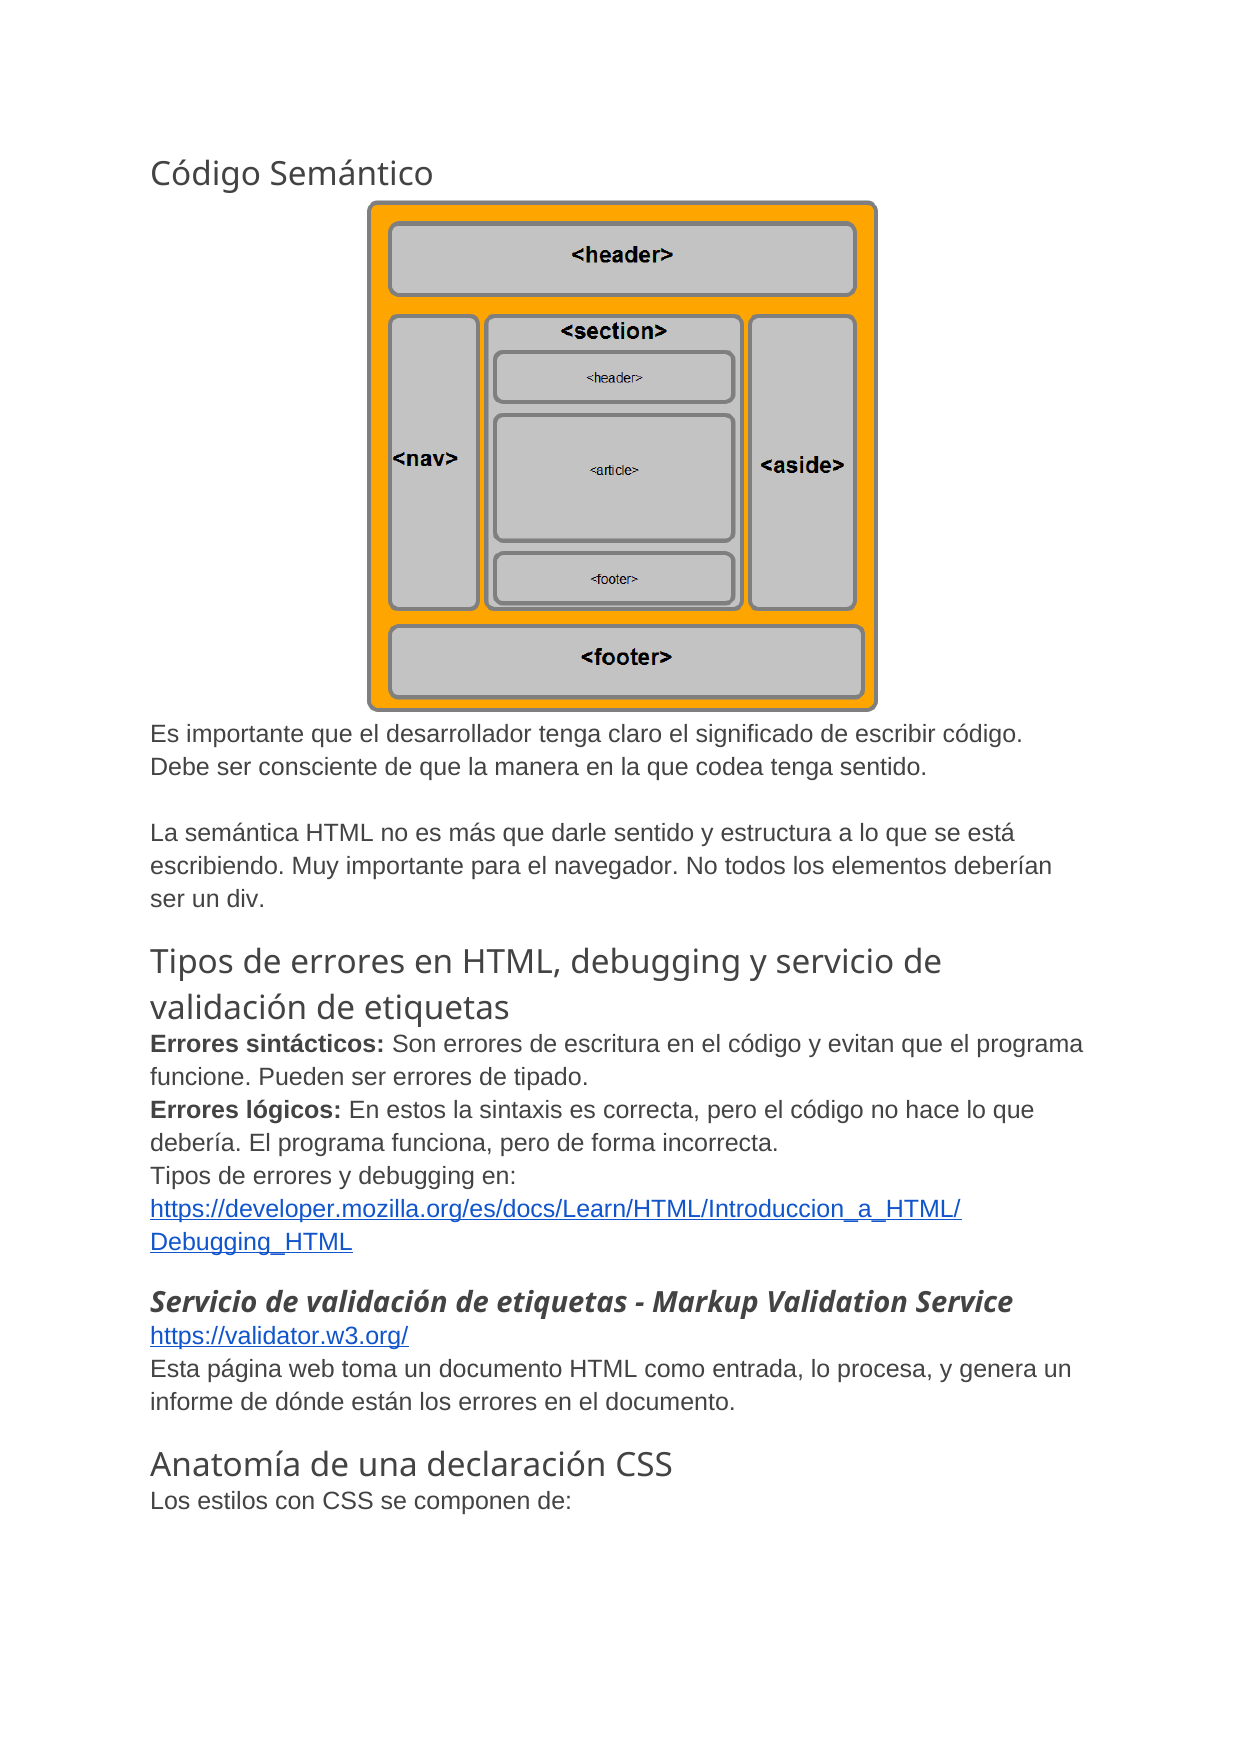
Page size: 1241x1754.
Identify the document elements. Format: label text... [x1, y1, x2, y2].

text https://validator.w3.org/ [150, 1321, 1090, 1349]
text Errores sintácticos: Son errores de escritura en el código y evitan que el programa funcione. Pueden ser errores de tipado. [150, 1029, 1090, 1091]
subtitle Tipos de errores en HTML, debugging y servicio de validación de etiquetas [150, 938, 1090, 1029]
text Es importante que el desarrollador tenga claro el significado de escribir código. Debe ser consciente de que la manera en la que codea tenga sentido. [150, 719, 1090, 781]
text La semántica HTML no es más que darle sentido y estructura a lo que se está escribiendo. Muy importante para el navegador. No todos los elementos deberían ser un div. [150, 818, 1090, 913]
text Errores lógicos: En estos la sintaxis es correcta, pero el código no hace lo que debería. El programa funciona, pero de forma incorrecta. [150, 1095, 1090, 1157]
text Esta página web toma un documento HTML como entrada, lo procesa, y genera un informe de dónde están los errores en el documento. [150, 1354, 1090, 1415]
picture [360, 195, 880, 715]
subtitle Anatomía de una declaración CSS [150, 1441, 1090, 1486]
subtitle Servicio de validación de etiquetas - Markup Validation Service [150, 1281, 1090, 1321]
text Los estilos con CSS se componen de: [150, 1486, 1090, 1515]
subtitle Código Semántico [150, 150, 1090, 195]
text Tipos de errores y debugging en: https://developer.mozilla.org/es/docs/Learn/HTML/Introduccion_a_HTML/Debugging_HTML [150, 1161, 1090, 1256]
